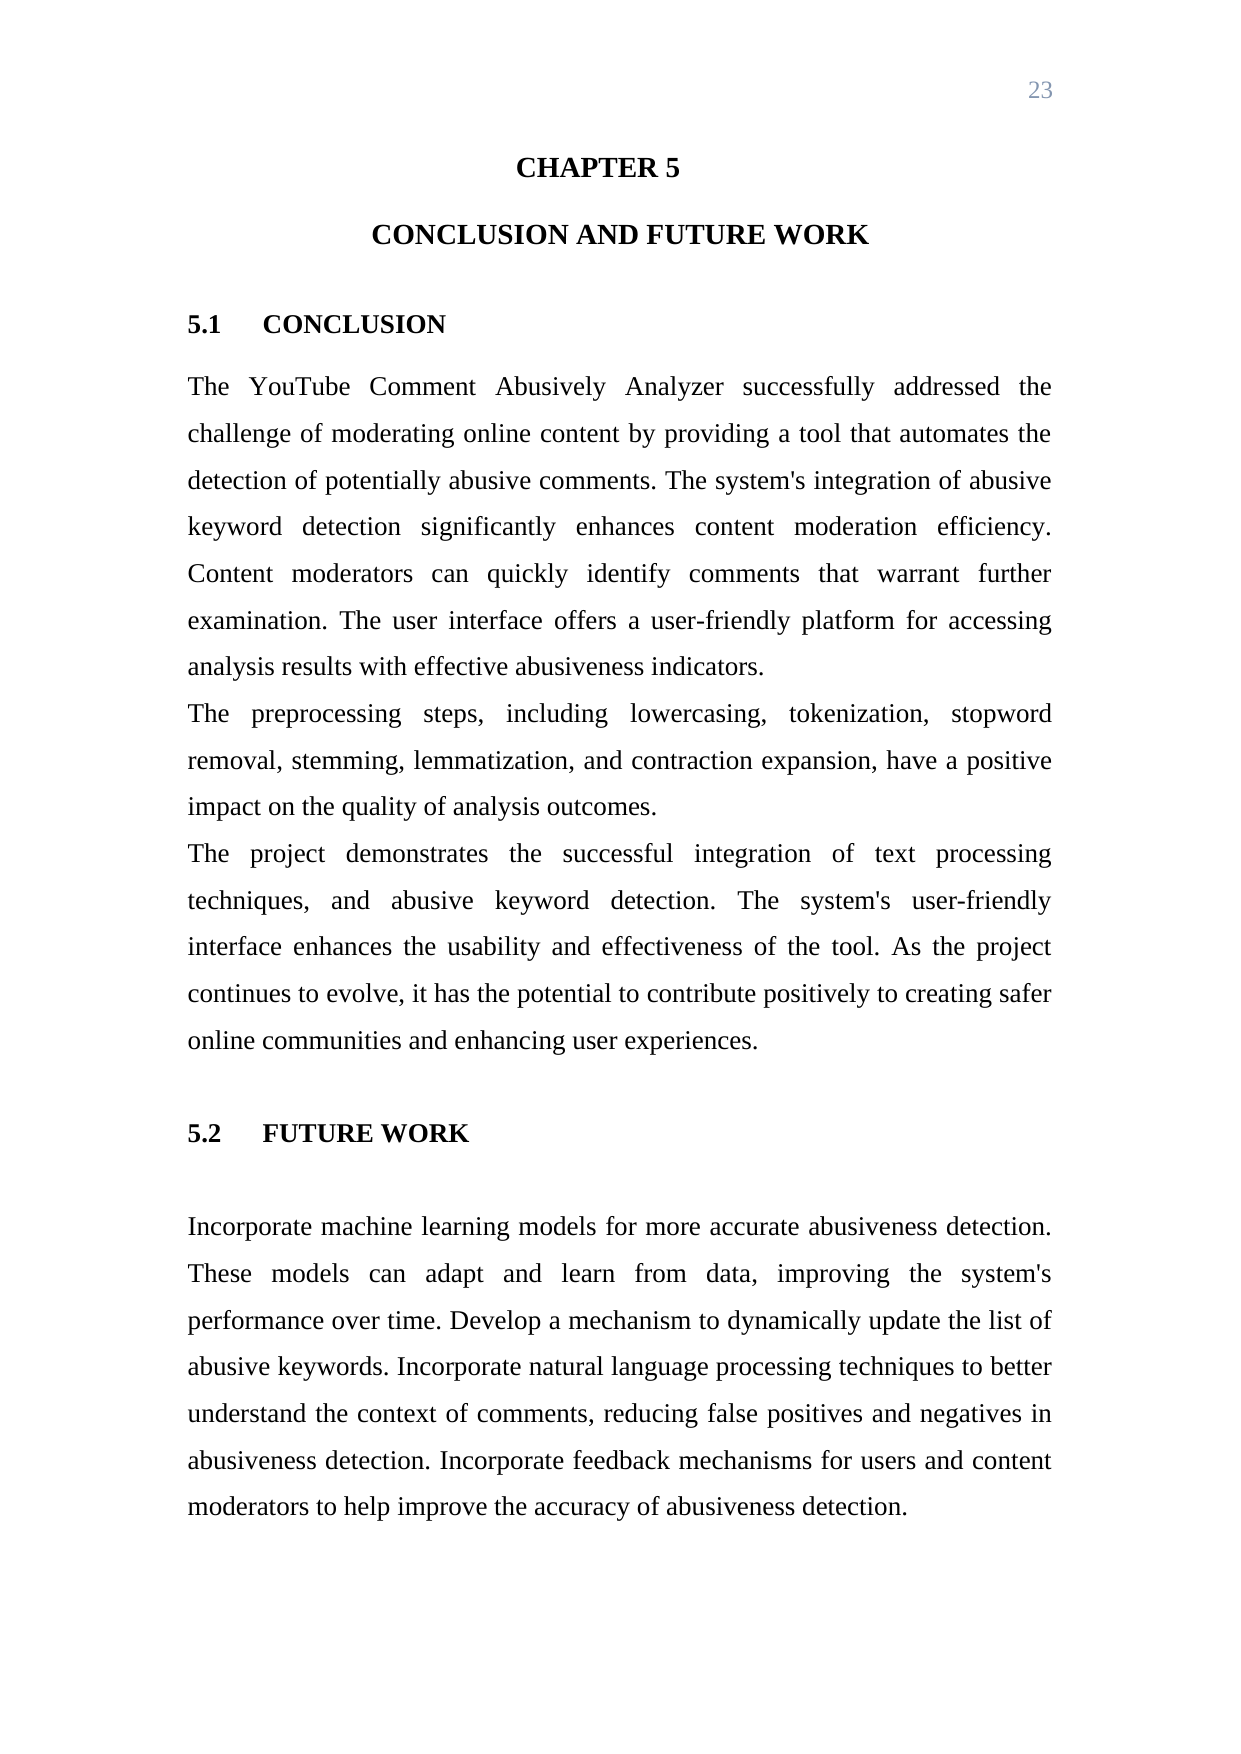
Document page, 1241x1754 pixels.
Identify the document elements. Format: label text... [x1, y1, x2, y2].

text The project demonstrates the successful integration of text processing techniques, and abusive keyword detection. The system's user-friendly interface enhances the usability and effectiveness of the tool. As the project continues to evolve, it has the potential to contribute positively to creating safer online communities and enhancing user experiences. [187, 837, 1053, 1055]
text CONCLUSION AND FUTURE WORK [187, 217, 1053, 251]
text The YouTube Comment Abusively Analyzer successfully addressed the challenge of moderating online content by providing a tool that automates the detection of potentially abusive comments. The system's integration of abusive keyword detection significantly enhances content moderation efficiency. Content moderators can quickly identify comments that warrant further examination. The user interface offers a user-friendly platform for accessing analysis results with effective abusiveness indicators. [187, 370, 1053, 682]
text The preprocessing steps, including lowercasing, tokenization, stopword removal, stemming, lemmatization, and contraction expansion, have a positive impact on the quality of analysis outcomes. [187, 697, 1053, 822]
text CHAPTER 5 [187, 150, 1053, 183]
text 5.2 FUTURE WORK [187, 1117, 1053, 1148]
text 5.1 CONCLUSION [187, 308, 1053, 339]
text Incorporate machine learning models for more accurate abusiveness detection. These models can adapt and learn from data, improving the system's performance over time. Develop a mechanism to dynamically update the list of abusive keywords. Incorporate natural language processing techniques to better understand the context of comments, reducing false positives and negatives in abusiveness detection. Incorporate feedback mechanisms for users and content moderators to help improve the accuracy of abusiveness detection. [187, 1210, 1053, 1522]
